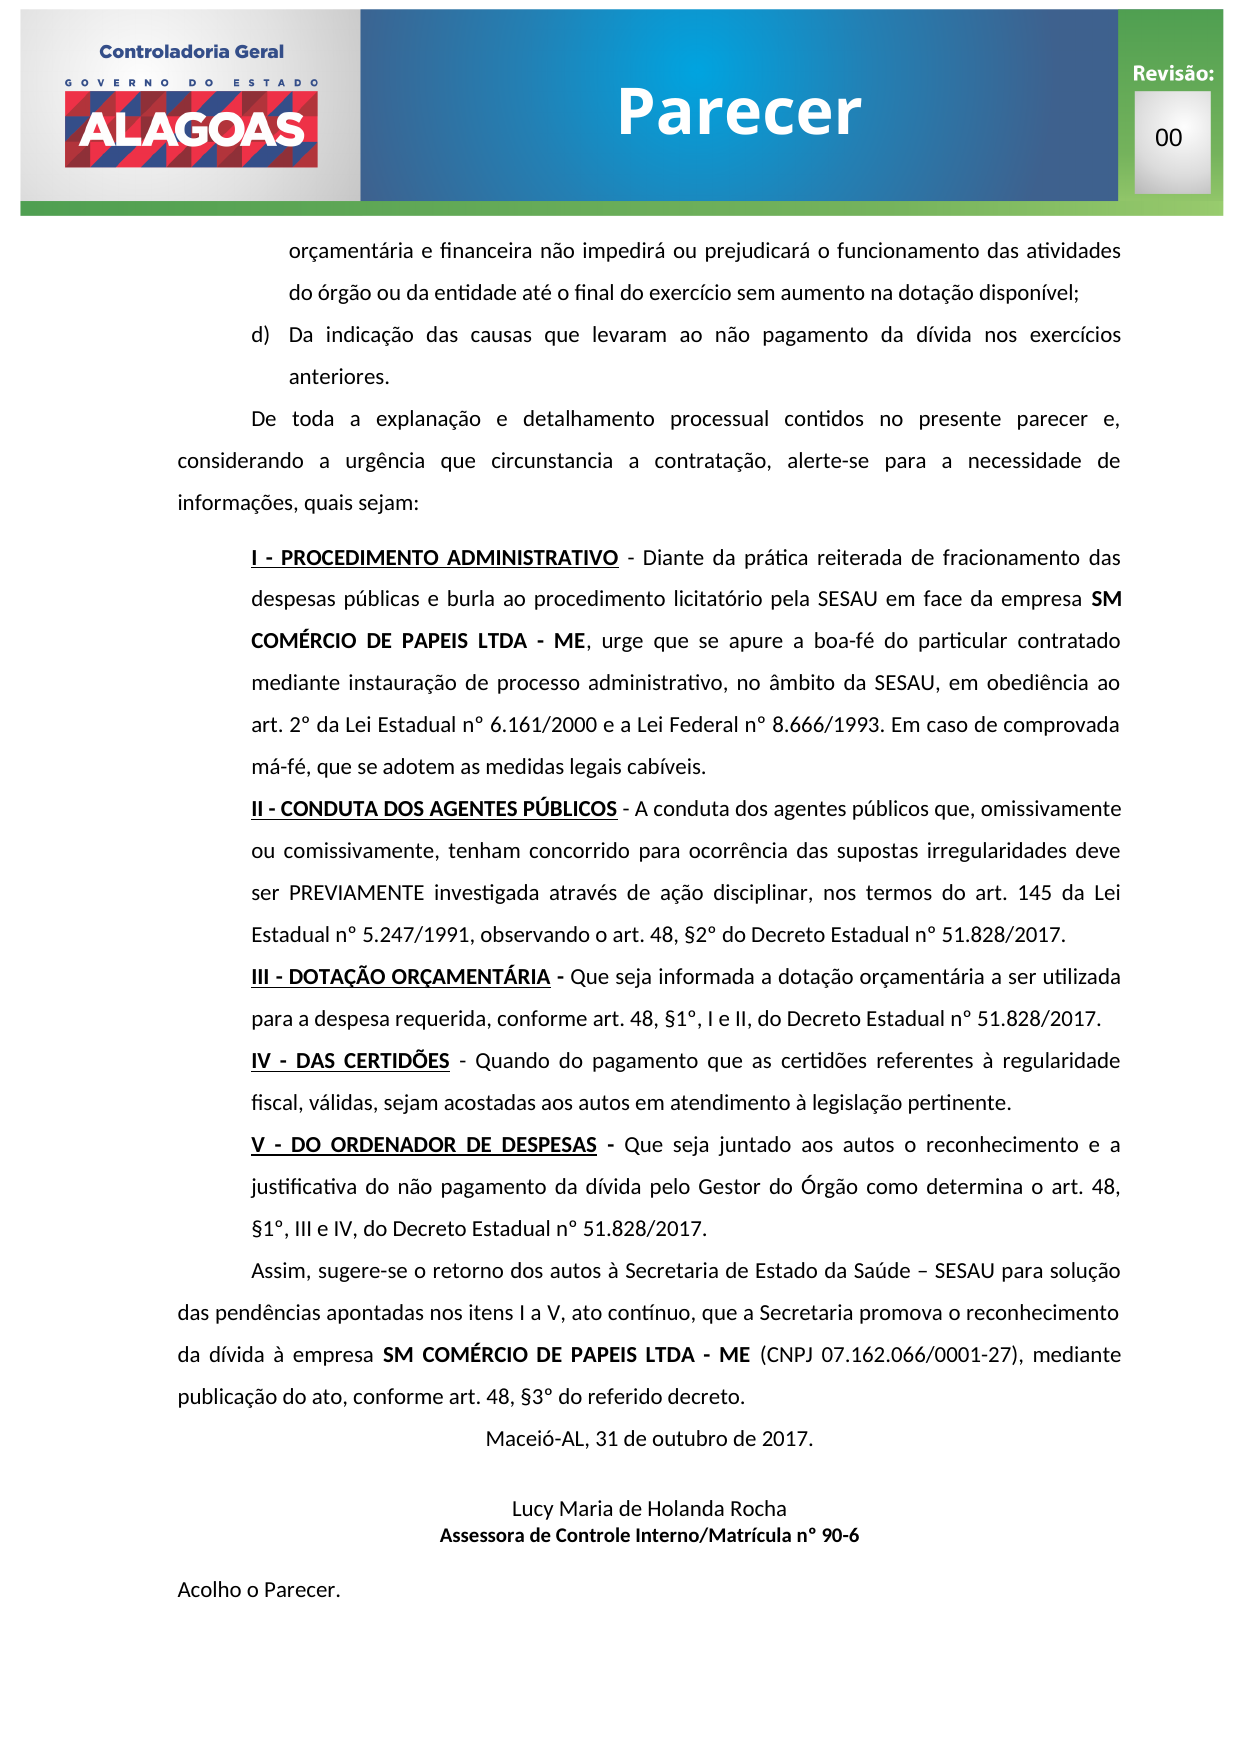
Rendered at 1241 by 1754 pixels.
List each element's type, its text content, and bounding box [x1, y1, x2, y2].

text V - DO ORDENADOR DE DESPESAS - Que seja juntado aos autos o reconhecimento e a justificativa do não pagamento da dívida pelo Gestor do Órgão como determina o art. 48, §1º, III e IV, do Decreto Estadual nº 51.828/2017. [251, 1130, 1122, 1242]
text Acolho o Parecer. [177, 1576, 1122, 1604]
text Maceió-AL, 31 de outubro de 2017. [177, 1424, 1122, 1452]
text III - DOTAÇÃO ORÇAMENTÁRIA - Que seja informada a dotação orçamentária a ser utilizada para a despesa requerida, conforme art. 48, §1º, I e II, do Decreto Estadual nº 51.828/2017. [251, 962, 1122, 1032]
text Assessora de Controle Interno/Matrícula nº 90-6 [177, 1522, 1122, 1548]
text De toda a explanação e detalhamento processual contidos no presente parecer e, considerando a urgência que circunstancia a contratação, alerte-se para a necessidade de informações, quais sejam: [177, 404, 1122, 516]
text Lucy Maria de Holanda Rocha [177, 1494, 1122, 1522]
list I - PROCEDIMENTO ADMINISTRATIVO - Diante da prática reiterada de fracionamento das despesas públicas e burla ao procedimento licitatório pela SESAU em face da empresa SM COMÉRCIO DE PAPEIS LTDA - ME, urge que se apure a boa-fé do particular contratado mediante instauração de processo administrativo, no âmbito da SESAU, em obediência ao art. 2º da Lei Estadual nº 6.161/2000 e a Lei Federal nº 8.666/1993. Em caso de comprovada má-fé, que se adotem as medidas legais cabíveis. [251, 543, 1122, 781]
text II - CONDUTA DOS AGENTES PÚBLICOS - A conduta dos agentes públicos que, omissivamente ou comissivamente, tenham concorrido para ocorrência das supostas irregularidades deve ser PREVIAMENTE investigada através de ação disciplinar, nos termos do art. 145 da Lei Estadual nº 5.247/1991, observando o art. 48, §2º do Decreto Estadual nº 51.828/2017. [251, 794, 1122, 948]
text IV - DAS CERTIDÕES - Quando do pagamento que as certidões referentes à regularidade fiscal, válidas, sejam acostadas aos autos em atendimento à legislação pertinente. [251, 1046, 1122, 1116]
list Da indicação das causas que levaram ao não pagamento da dívida nos exercícios anteriores. [251, 320, 1122, 390]
picture [20, 9, 1224, 216]
text Assim, sugere-se o retorno dos autos à Secretaria de Estado da Saúde – SESAU para solução das pendências apontadas nos itens I a V, ato contínuo, que a Secretaria promova o reconhecimento da dívida à empresa SM COMÉRCIO DE PAPEIS LTDA - ME (CNPJ 07.162.066/0001-27), mediante publicação do ato, conforme art. 48, §3º do referido decreto. [177, 1256, 1122, 1410]
